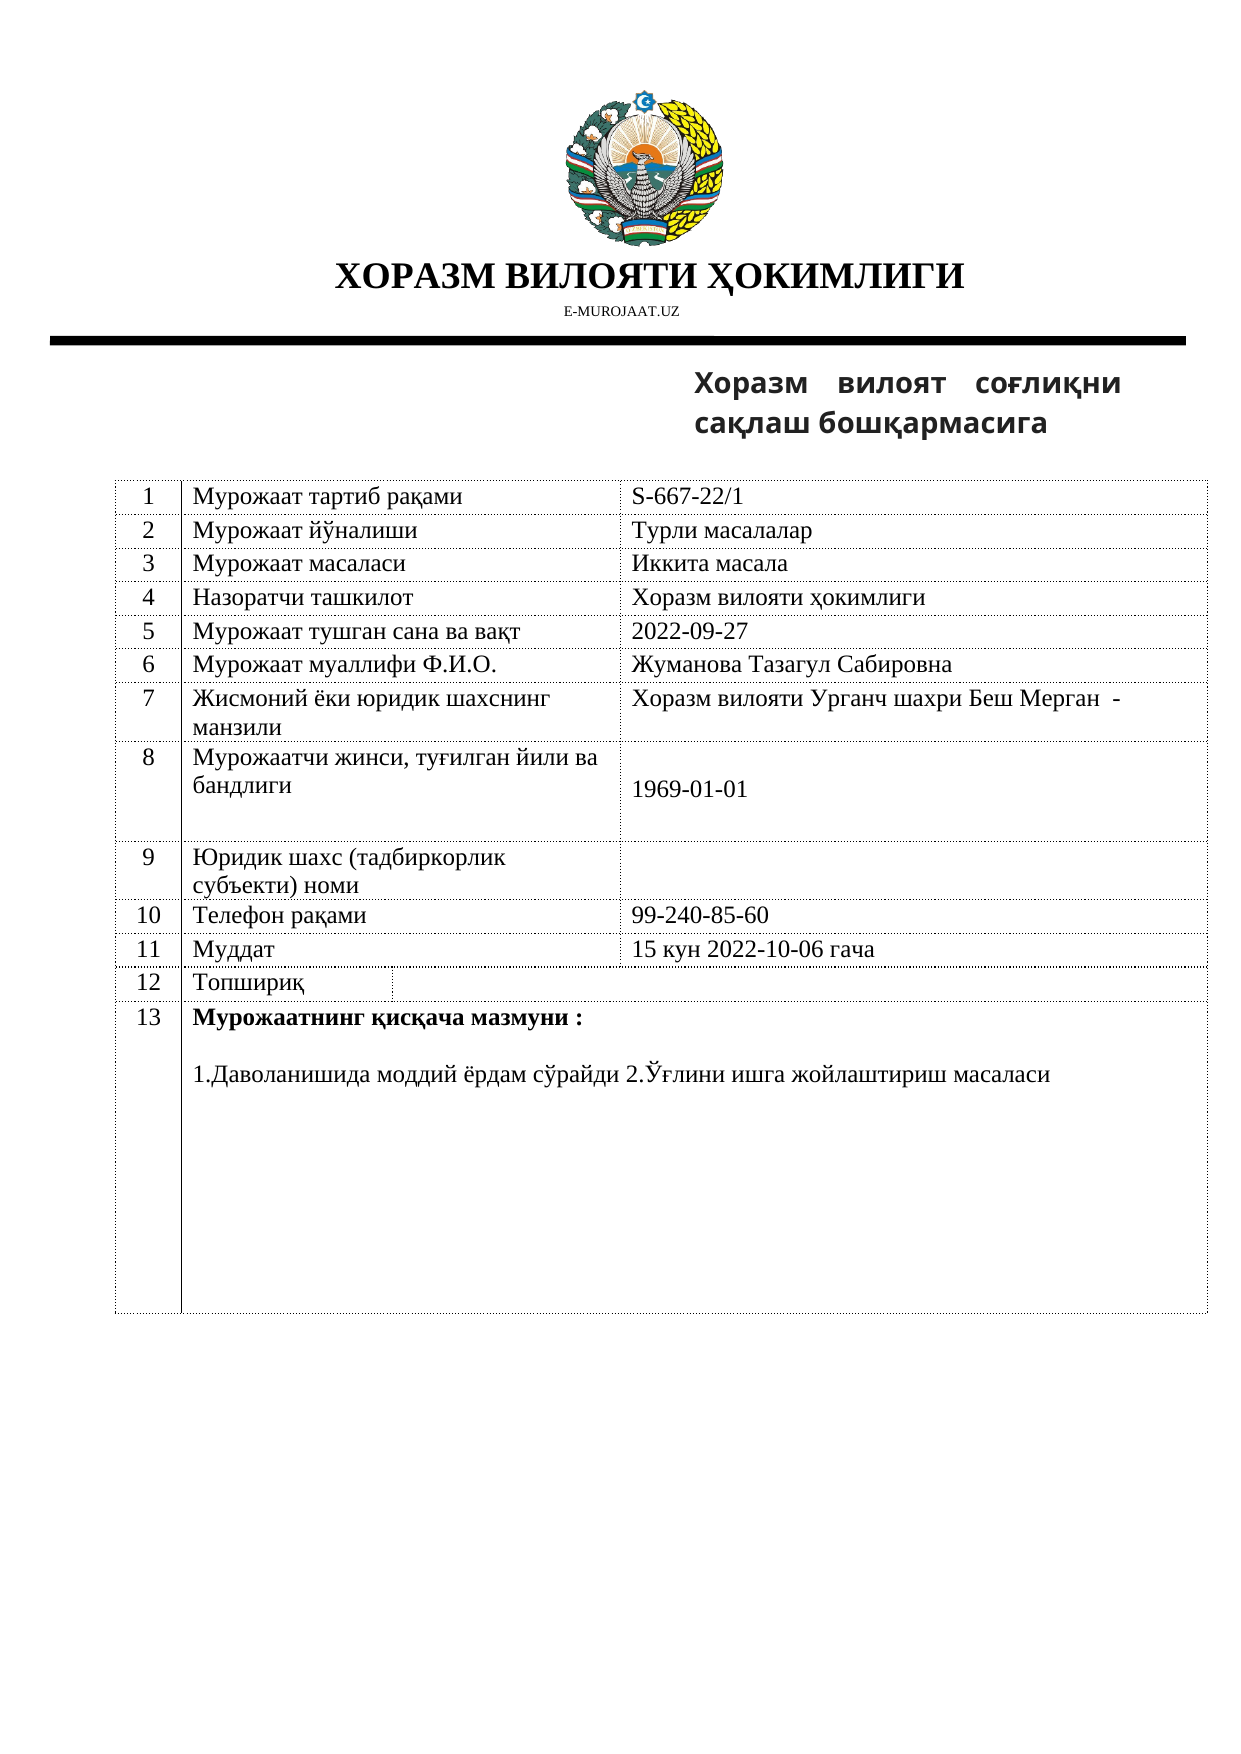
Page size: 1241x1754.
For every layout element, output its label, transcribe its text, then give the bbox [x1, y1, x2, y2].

table_cell 12 [115, 966, 181, 1001]
table_cell 2022-09-27 [620, 615, 1208, 648]
table_cell Муддат [182, 933, 620, 966]
table_cell Жуманова Тазагул Сабировна [620, 648, 1208, 682]
table_cell Мурожаат муаллифи Ф.И.О. [182, 648, 620, 682]
picture [562, 88, 725, 248]
table_cell 4 [115, 581, 181, 615]
text E-MUROJAAT.UZ [121, 303, 1122, 320]
table_cell Назоратчи ташкилот [182, 581, 620, 615]
table_cell Мурожаат йўналиши [182, 514, 620, 547]
table_header Мурожаат тартиб рақами [181, 480, 620, 514]
text Хоразм вилоят соғлиқни сақлаш бошқармасига [694, 362, 1122, 442]
table_cell Хоразм вилояти Урганч шахри Беш Мерган - [620, 682, 1208, 741]
table_cell Юридик шахс (тадбиркорлик субъекти) номи [182, 841, 620, 899]
table_cell Телефон рақами [182, 899, 620, 933]
table_cell Иккита масала [620, 548, 1208, 581]
table_cell 3 [115, 548, 181, 581]
table_cell 2 [115, 514, 181, 547]
table_cell Жисмоний ёки юридик шахснинг манзили [182, 682, 620, 741]
table_cell 7 [115, 682, 181, 741]
text ХОРАЗМ ВИЛОЯТИ ҲОКИМЛИГИ [177, 89, 1122, 297]
table_cell 9 [115, 841, 181, 899]
table_cell 13 [115, 1001, 181, 1313]
table_cell 8 [115, 741, 181, 841]
table_cell Мурожаатнинг қисқача мазмуни : 1.Даволанишида моддий ёрдам сўрайди 2.Ўғлини ишга жойлаштириш масаласи [182, 1001, 1208, 1313]
table_cell 15 кун 2022-10-06 гача [620, 933, 1208, 966]
table_cell 10 [115, 899, 181, 933]
table_cell [392, 966, 1208, 1001]
table_cell [620, 841, 1208, 899]
table_cell Турли масалалар [620, 514, 1208, 547]
table_header S-667-22/1 [620, 480, 1208, 514]
table_cell 6 [115, 648, 181, 682]
table_cell 11 [115, 933, 181, 966]
table_cell Мурожаат тушган сана ва вақт [182, 615, 620, 648]
table_cell Хоразм вилояти ҳокимлиги [620, 581, 1208, 615]
table_cell 99-240-85-60 [620, 899, 1208, 933]
table_cell Топшириқ [182, 966, 392, 1001]
table_cell 1969-01-01 [620, 741, 1208, 841]
table_cell 5 [115, 615, 181, 648]
table_header 1 [115, 480, 181, 514]
table_cell Мурожаат масаласи [182, 548, 620, 581]
table_cell Мурожаатчи жинси, туғилган йили ва бандлиги [182, 741, 620, 841]
